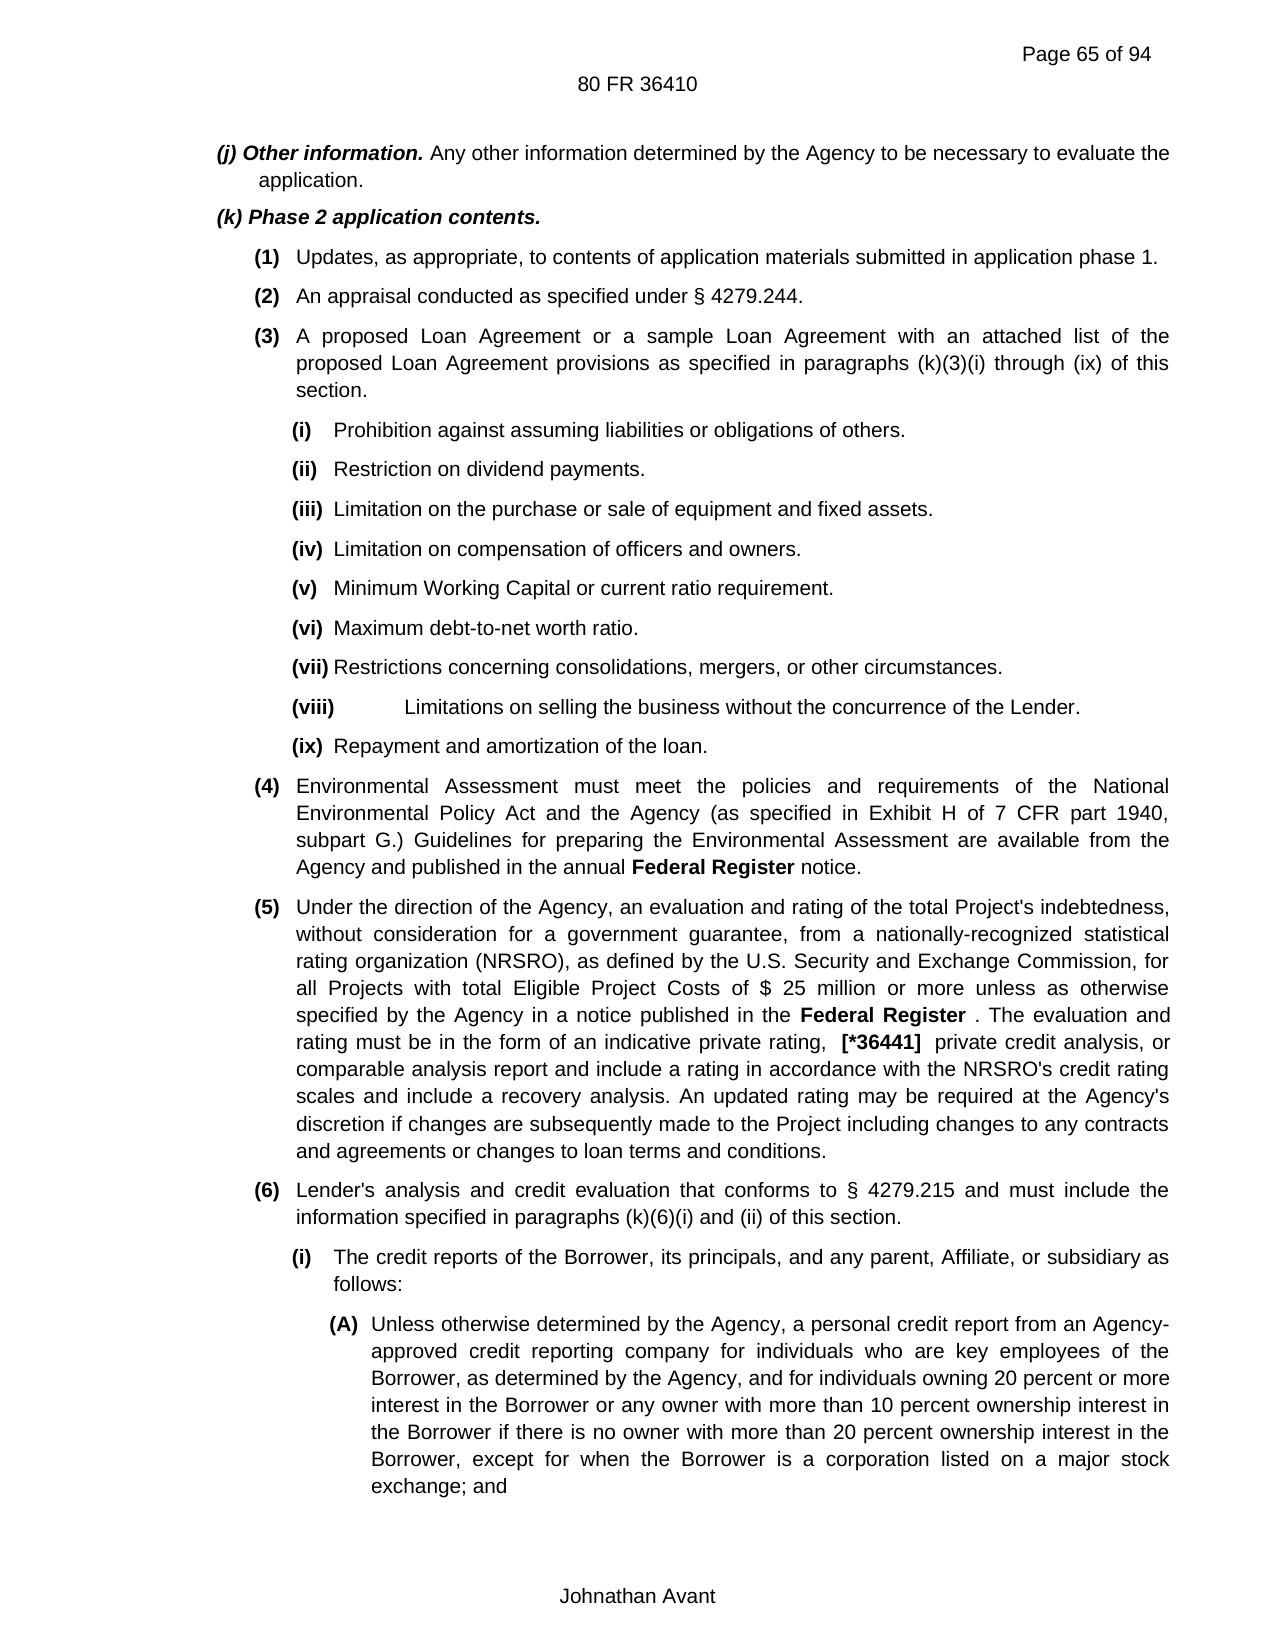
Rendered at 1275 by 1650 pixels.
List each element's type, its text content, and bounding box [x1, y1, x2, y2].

list ts. [217, 204, 1171, 229]
list The credit reports of the Borrower, its principals, and any parent, Affiliate, or subsidiary as follows: [292, 1242, 1171, 1296]
list Prohibition against assuming liabilities or obligations of others. [292, 414, 1171, 442]
list Restriction on dividend payments. [292, 454, 1171, 481]
list Limitation on compensation of officers and owners. [292, 533, 1171, 560]
list Lender's analysis and credit evaluation that conforms to § 4279.215 and must include the information specified in paragraphs (k)(6)(i) and (ii) of this section. [254, 1175, 1171, 1229]
list Unless otherwise determined by the Agency, a personal credit report from an Agency-approved credit reporting company for individuals who are key employees of the Borrower, as determined by the Agency, and for individuals owning 20 percent or more interest in the Borrower or any owner with more than 10 percent ownership interest in the Borrower if there is no owner with more than 20 percent ownership interest in the Borrower, except for when the Borrower is a corporation listed on a major stock exchange; and [329, 1308, 1171, 1498]
list Any other information determined by the Agency to be necessary to evaluate the application. [217, 137, 1171, 192]
list Limitations on selling the business without the concurrence of the Lender. [292, 692, 1171, 719]
list Environmental Assessment must meet the policies and requirements of the National Environmental Policy Act and the Agency (as specified in Exhibit H of 7 CFR part 1940, subpart G.) Guidelines for preparing the Environmental Assessment are available from the Agency and published in the annual Federal Register notice. [254, 771, 1171, 879]
list Repayment and amortization of the loan. [292, 731, 1171, 758]
list Under the direction of the Agency, an evaluation and rating of the total Project's indebtedness, without consideration for a government guarantee, from a nationally-recognized statistical rating organization (NRSRO), as defined by the U.S. Security and Exchange Commission, for all Projects with total Eligible Project Costs of $ 25 million or more unless as otherwise specified by the Agency in a notice published in the Federal Register . The evaluation and rating must be in the form of an indicative private rating, [*36441] private credit analysis, or comparable analysis report and include a rating in accordance with the NRSRO's credit rating scales and include a recovery analysis. An updated rating may be required at the Agency's discretion if changes are subsequently made to the Project including changes to any contracts and agreements or changes to loan terms and conditions. [254, 892, 1171, 1162]
list Updates, as appropriate, to contents of application materials submitted in application phase 1. [254, 242, 1171, 269]
list An appraisal conducted as specified under § 4279.244. [254, 281, 1171, 308]
list Minimum Working Capital or current ratio requirement. [292, 573, 1171, 600]
list Maximum debt-to-net worth ratio. [292, 612, 1171, 639]
list Limitation on the purchase or sale of equipment and fixed assets. [292, 494, 1171, 521]
list A proposed Loan Agreement or a sample Loan Agreement with an attached list of the proposed Loan Agreement provisions as specified in paragraphs (k)(3)(i) through (ix) of this section. [254, 321, 1171, 402]
list Restrictions concerning consolidations, mergers, or other circumstances. [292, 652, 1171, 679]
